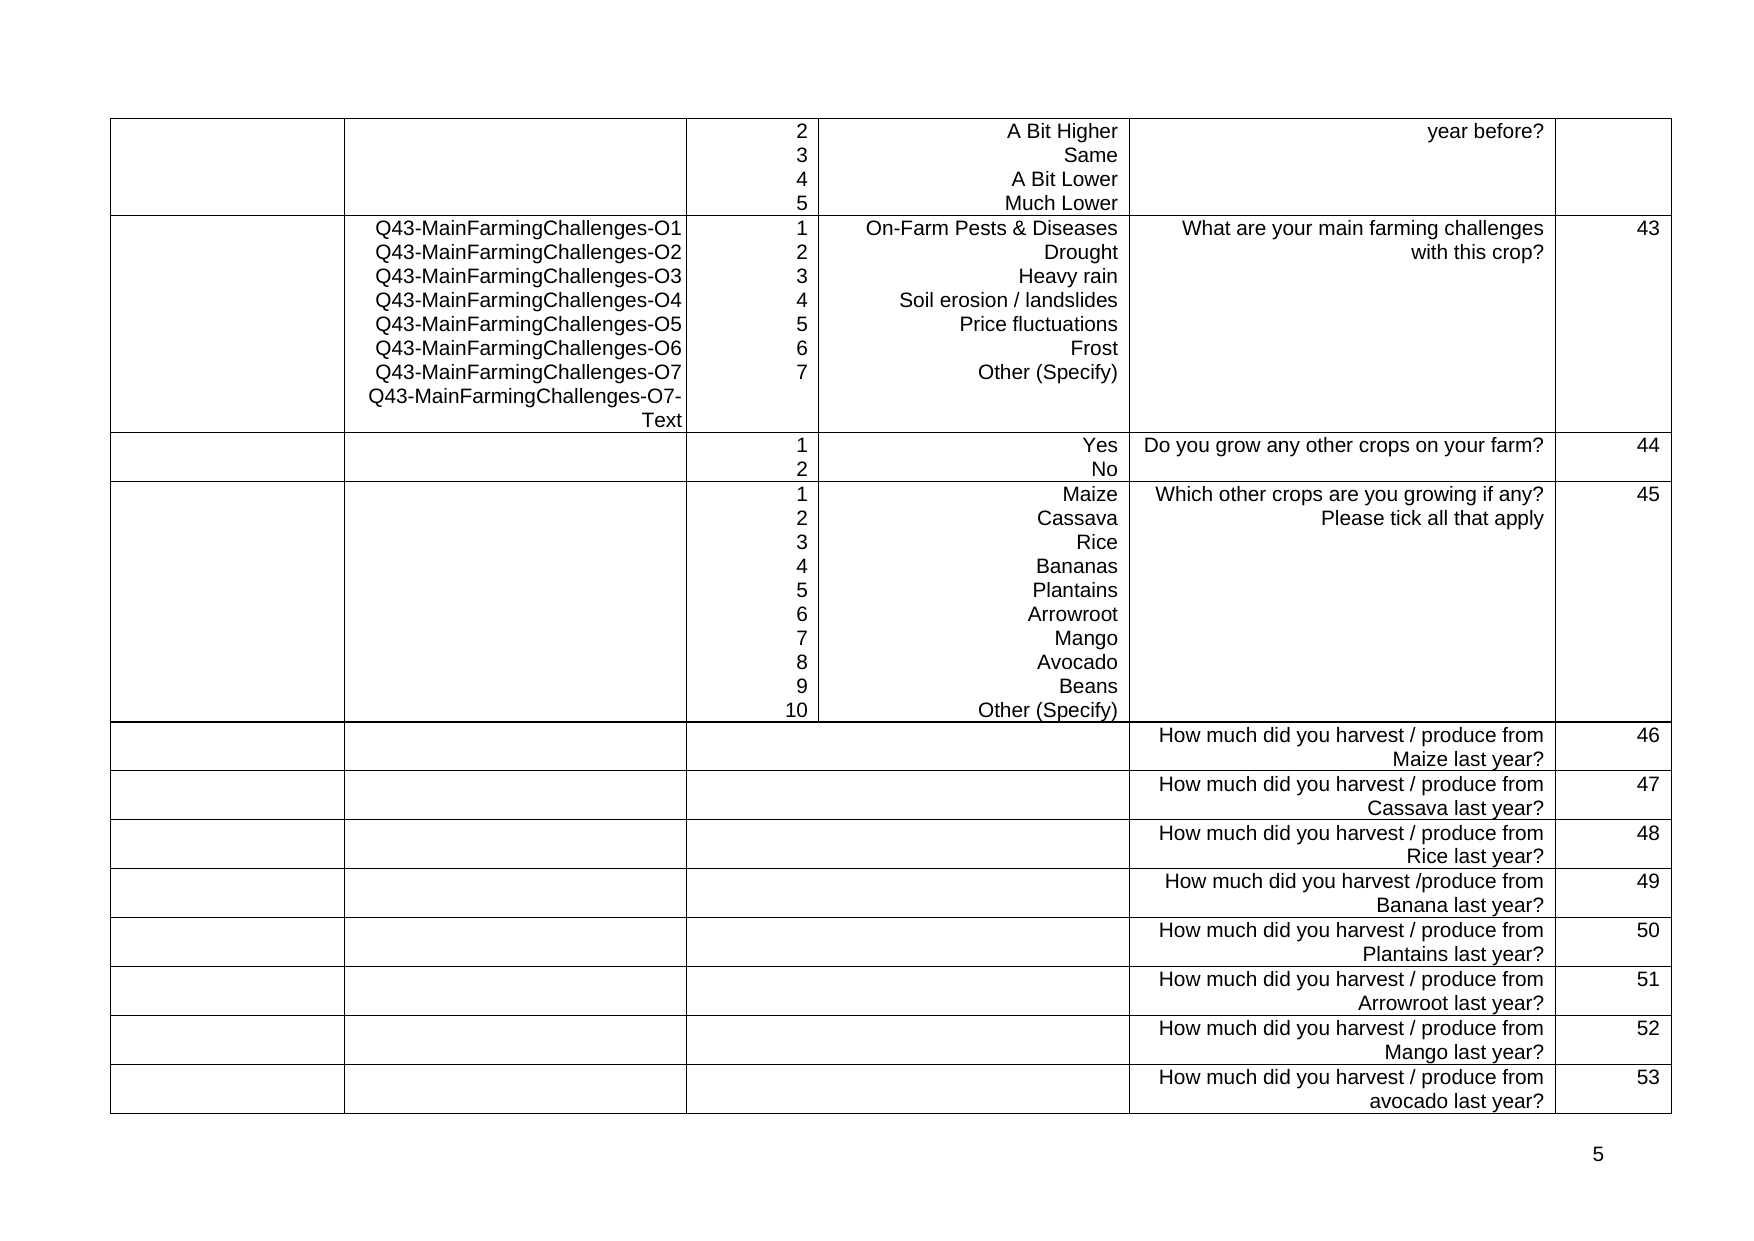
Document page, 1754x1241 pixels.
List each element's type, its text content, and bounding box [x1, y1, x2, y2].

table_cell [111, 771, 344, 819]
table_cell 43 [1556, 216, 1671, 432]
table_cell [687, 1065, 1129, 1113]
table_cell 45 [1556, 482, 1671, 721]
table_cell [345, 482, 686, 721]
table_cell [687, 820, 1129, 868]
table_cell How much did you harvest / produce from Cassava last year? [1130, 771, 1555, 819]
table_cell [111, 723, 344, 770]
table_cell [819, 119, 1129, 215]
table_cell [111, 1065, 344, 1113]
table_cell [345, 216, 686, 432]
table_cell How much did you harvest / produce from Mango last year? [1130, 1016, 1555, 1064]
table_cell 48 [1556, 820, 1671, 868]
table_cell How much did you harvest / produce from Rice last year? [1130, 820, 1555, 868]
table_cell 1 2 3 4 5 6 7 8 9 10 [687, 482, 818, 721]
table_cell [345, 820, 686, 868]
table_cell 1 2 [687, 433, 818, 481]
table_cell [111, 433, 344, 481]
table_cell [345, 433, 686, 481]
table_cell [111, 967, 344, 1015]
table_cell [111, 119, 344, 215]
table_cell 1 2 3 4 5 [687, 119, 818, 215]
table_cell [111, 482, 344, 721]
table_cell [687, 1016, 1129, 1064]
table_cell [345, 723, 686, 770]
table_cell [111, 820, 344, 868]
table_cell How much did you harvest / produce from Plantains last year? [1130, 918, 1555, 966]
table_cell Yes No [819, 433, 1129, 481]
table_cell 1 2 3 4 5 6 7 [687, 216, 818, 432]
table_cell [111, 869, 344, 917]
table_cell Do you grow any other crops on your farm? [1130, 433, 1555, 481]
table_cell [687, 918, 1129, 966]
table_cell How much did you harvest / produce from Maize last year? [1130, 723, 1555, 770]
table_cell [687, 723, 1129, 770]
table_cell 47 [1556, 771, 1671, 819]
table_cell 50 [1556, 918, 1671, 966]
table_cell How much did you harvest / produce from avocado last year? [1130, 1065, 1555, 1113]
table_cell How much did you harvest / produce from Arrowroot last year? [1130, 967, 1555, 1015]
table_cell [687, 967, 1129, 1015]
table_cell On-Farm Pests & Diseases Drought Heavy rain Soil erosion / landslides Price fluctuations Frost Other (Specify) [819, 216, 1129, 432]
table_cell What are your main farming challenges with this crop? [1130, 216, 1555, 432]
table_cell [345, 918, 686, 966]
table_cell How much did you harvest /produce from Banana last year? [1130, 869, 1555, 917]
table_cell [345, 119, 686, 215]
table_cell Maize Cassava Rice Bananas Plantains Arrowroot Mango Avocado Beans Other (Specify) [819, 482, 1129, 721]
table_cell 46 [1556, 723, 1671, 770]
table_cell 52 [1556, 1016, 1671, 1064]
table_cell [345, 1065, 686, 1113]
table_cell [111, 216, 344, 432]
table_cell [111, 918, 344, 966]
table_cell [345, 967, 686, 1015]
table_cell [345, 869, 686, 917]
table_cell [345, 771, 686, 819]
table_cell Which other crops are you growing if any? Please tick all that apply [1130, 482, 1555, 721]
table_cell 44 [1556, 433, 1671, 481]
table_cell 51 [1556, 967, 1671, 1015]
table_cell [687, 771, 1129, 819]
table_cell 49 [1556, 869, 1671, 917]
table_cell [111, 1016, 344, 1064]
table_cell [687, 869, 1129, 917]
table_cell [345, 1016, 686, 1064]
table_cell 42 [1556, 119, 1671, 215]
table_cell 53 [1556, 1065, 1671, 1113]
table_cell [1130, 119, 1555, 215]
